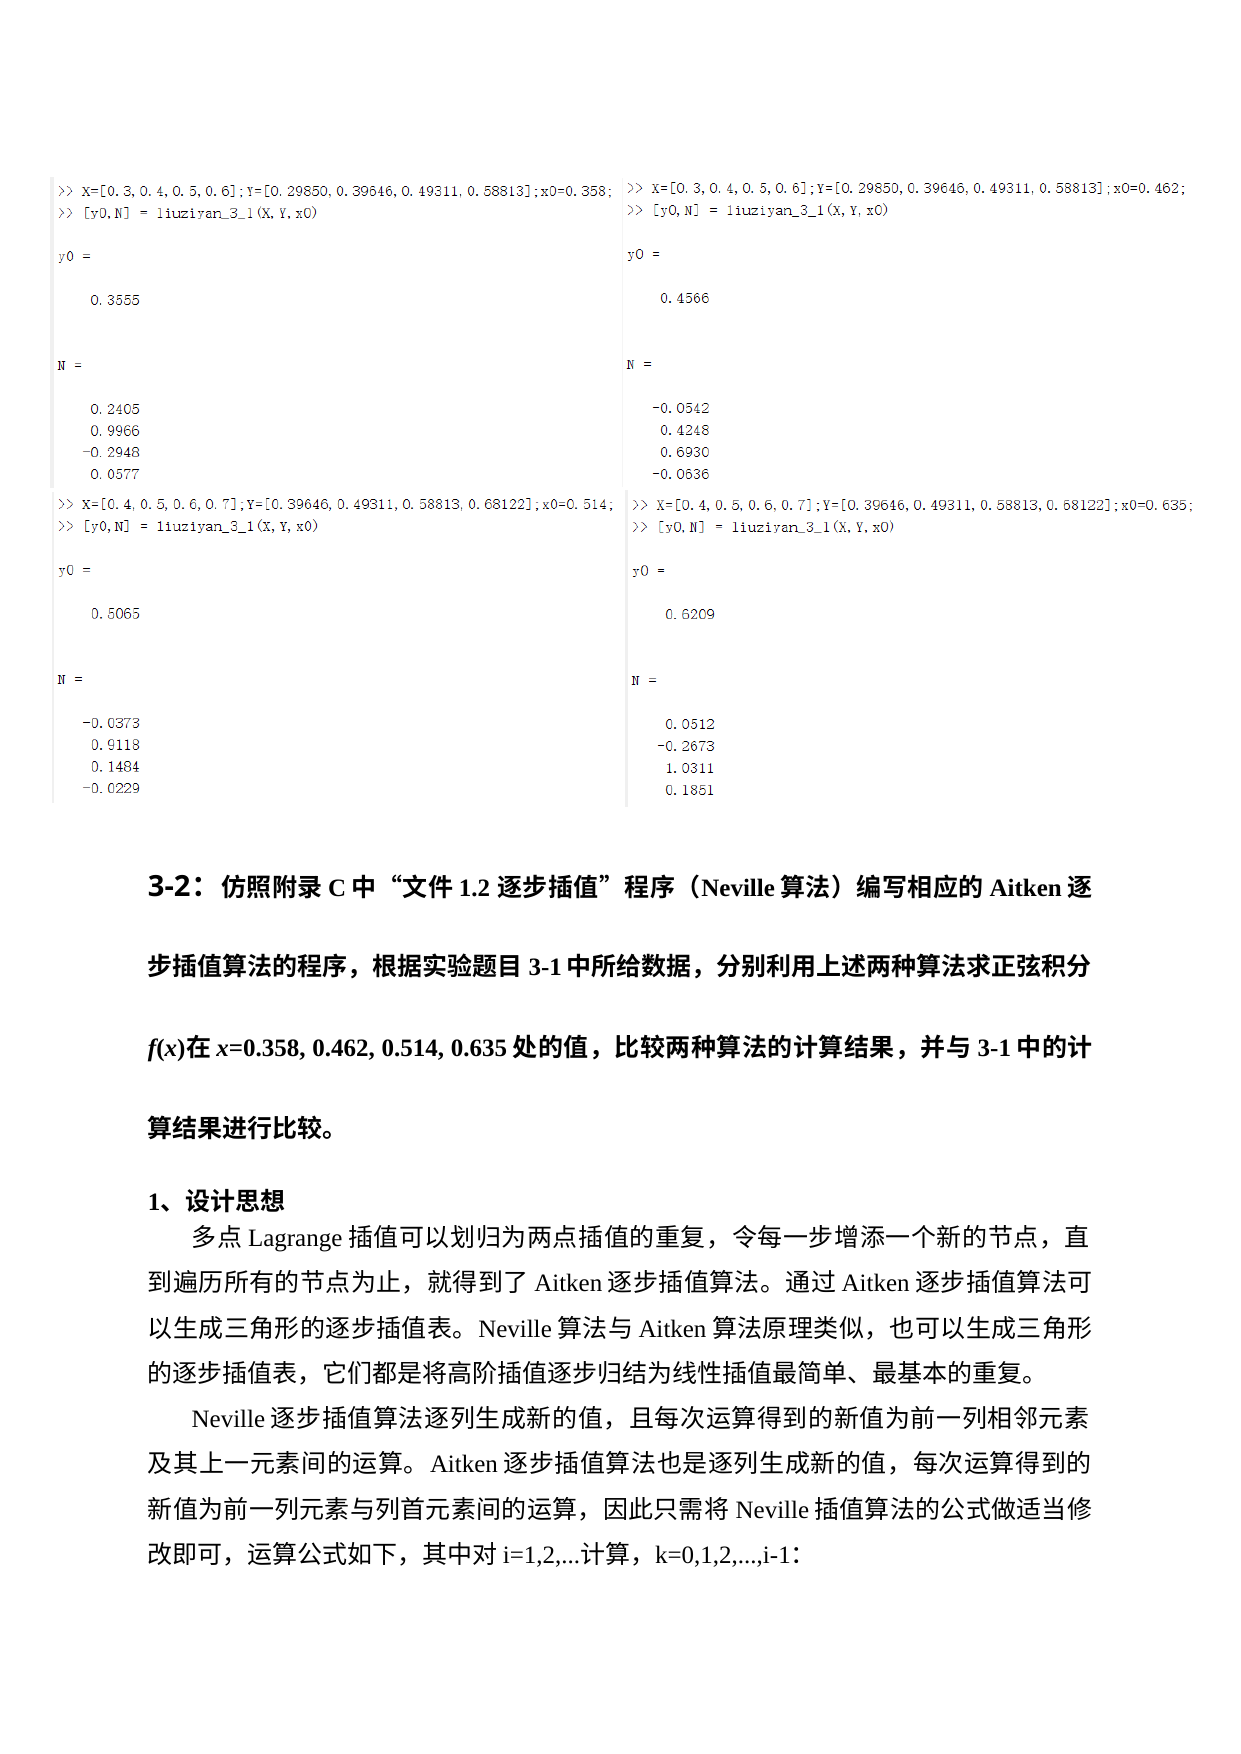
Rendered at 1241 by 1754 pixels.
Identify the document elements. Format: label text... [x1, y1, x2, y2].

picture [622, 178, 1195, 487]
text 多点Lagrange插值可以划归为两点插值的重复，令每一步增添一个新的节点，直到遍历所有的节点为止，就得到了Aitken逐步插值算法。通过Aitken逐步插值算法可以生成三角形的逐步插值表。Neville算法与Aitken算法原理类似，也可以生成三角形的逐步插值表，它们都是将高阶插值逐步归结为线性插值最简单、最基本的重复。 [148, 1217, 1092, 1389]
text Neville逐步插值算法逐列生成新的值，且每次运算得到的新值为前一列相邻元素及其上一元素间的运算。Aitken逐步插值算法也是逐列生成新的值，每次运算得到的新值为前一列元素与列首元素间的运算，因此只需将Neville插值算法的公式做适当修改即可，运算公式如下，其中对i=1,2,...计算，k=0,1,2,...,i-1： [148, 1399, 1092, 1571]
picture [52, 490, 1194, 807]
text 1、设计思想 [148, 1181, 1092, 1217]
picture [50, 177, 621, 488]
text 3-2：仿照附录C中“文件1.2 逐步插值”程序（Neville算法）编写相应的Aitken逐步插值算法的程序，根据实验题目3-1中所给数据，分别利用上述两种算法求正弦积分f(x)在x=0.358, 0.462, 0.514, 0.635处的值，比较两种算法的计算结果，并与3-1中的计算结果进行比较。 [148, 851, 1092, 1159]
